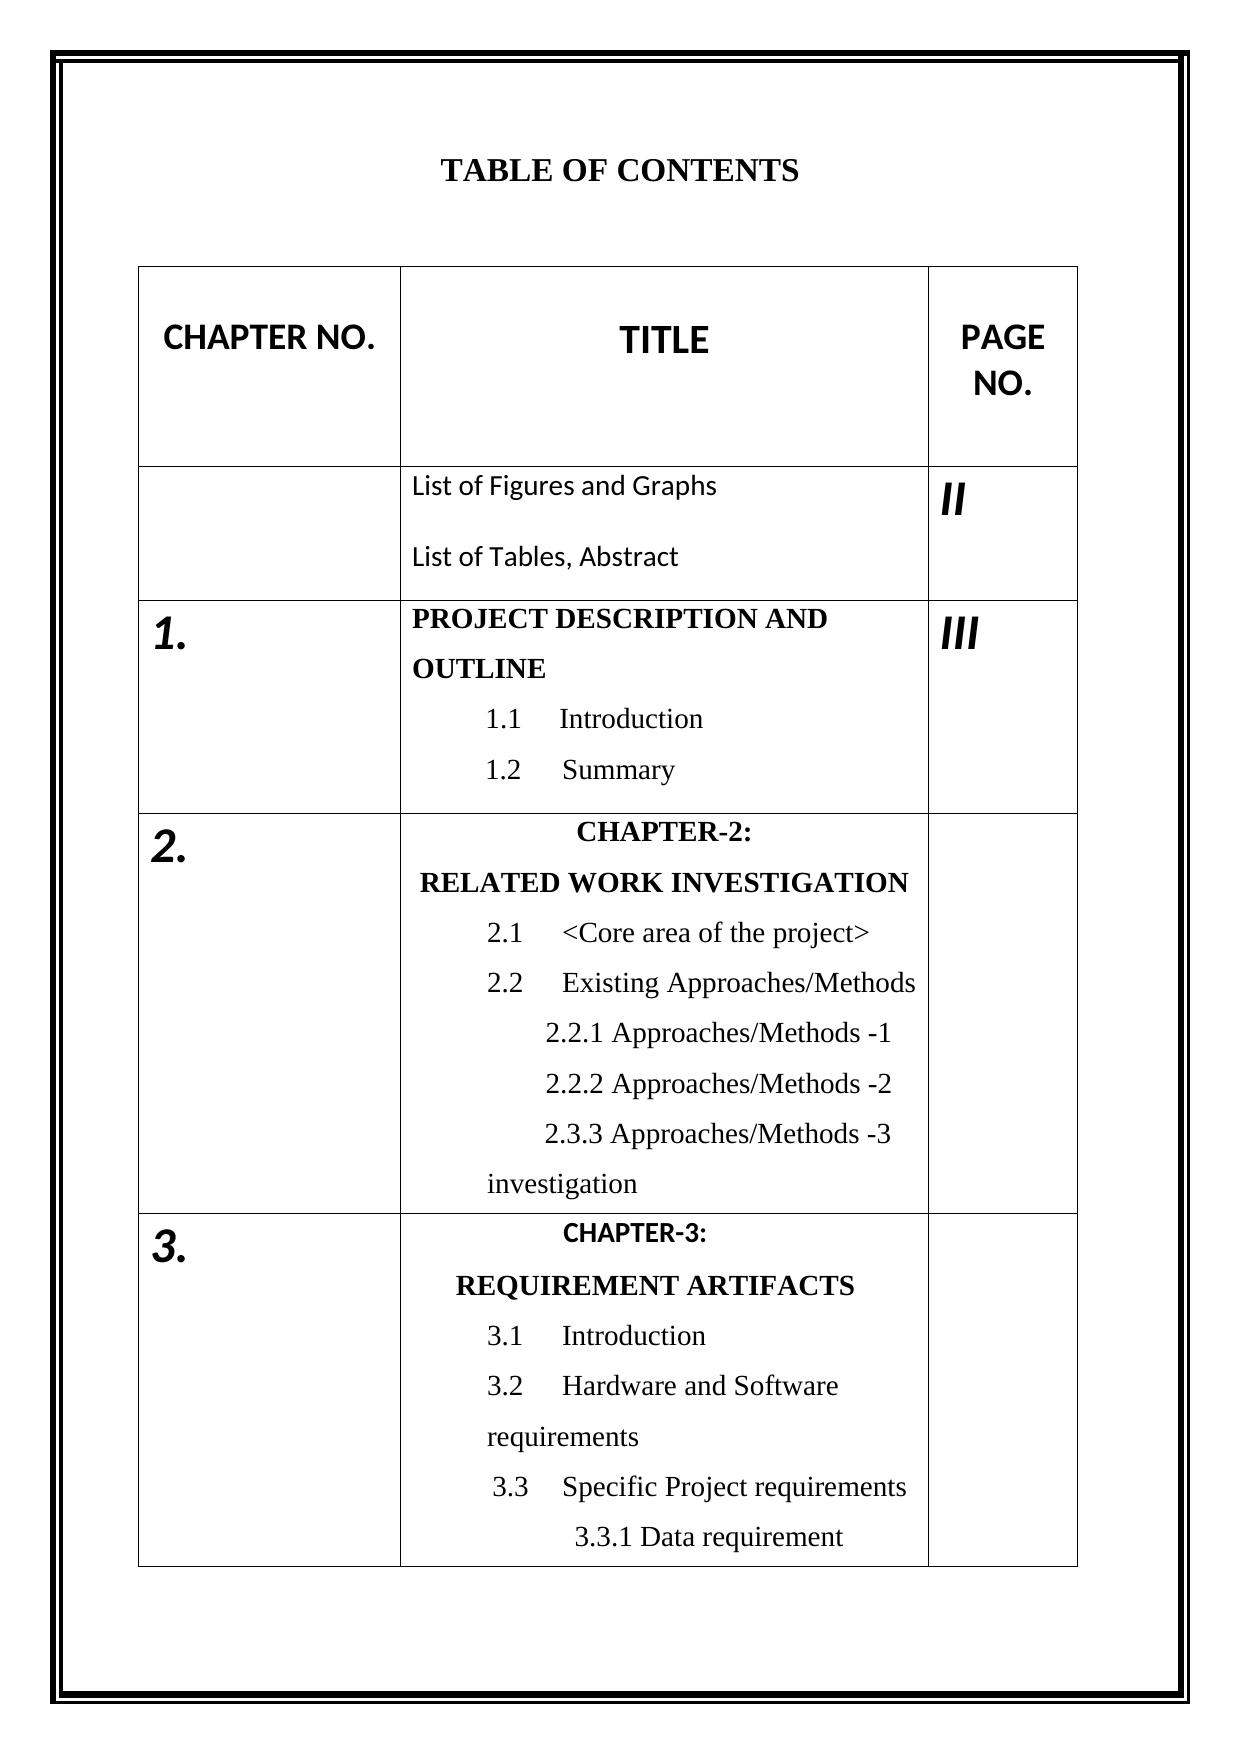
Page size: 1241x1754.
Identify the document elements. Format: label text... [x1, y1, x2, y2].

table_cell III [929, 601, 1077, 813]
table_cell List of Figures and Graphs List of Tables, Abstract [401, 467, 928, 600]
table_cell PROJECT DESCRIPTION AND OUTLINE Introduction 1.2 Summary [401, 601, 928, 813]
table_cell [929, 814, 1077, 1213]
table_header PAGE NO. [929, 267, 1077, 466]
table_cell 1. [139, 601, 400, 813]
table_cell [929, 1214, 1077, 1566]
table_header TITLE [401, 267, 928, 466]
table_cell 3. [139, 1214, 400, 1566]
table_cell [401, 1214, 928, 1566]
table_header CHAPTER NO. [139, 267, 400, 466]
text TABLE OF CONTENTS [150, 150, 1090, 188]
table_cell CHAPTER-2: RELATED WORK INVESTIGATION 2.1 <Core area of the project> 2.2 Existing Approaches/Methods 2.2.1 Approaches/Methods -1 2.2.2 Approaches/Methods -2 2.3.3 Approaches/Methods -3 investigation [401, 814, 928, 1213]
table_cell [139, 467, 400, 600]
table_cell II [929, 467, 1077, 600]
table_cell 2. [139, 814, 400, 1213]
